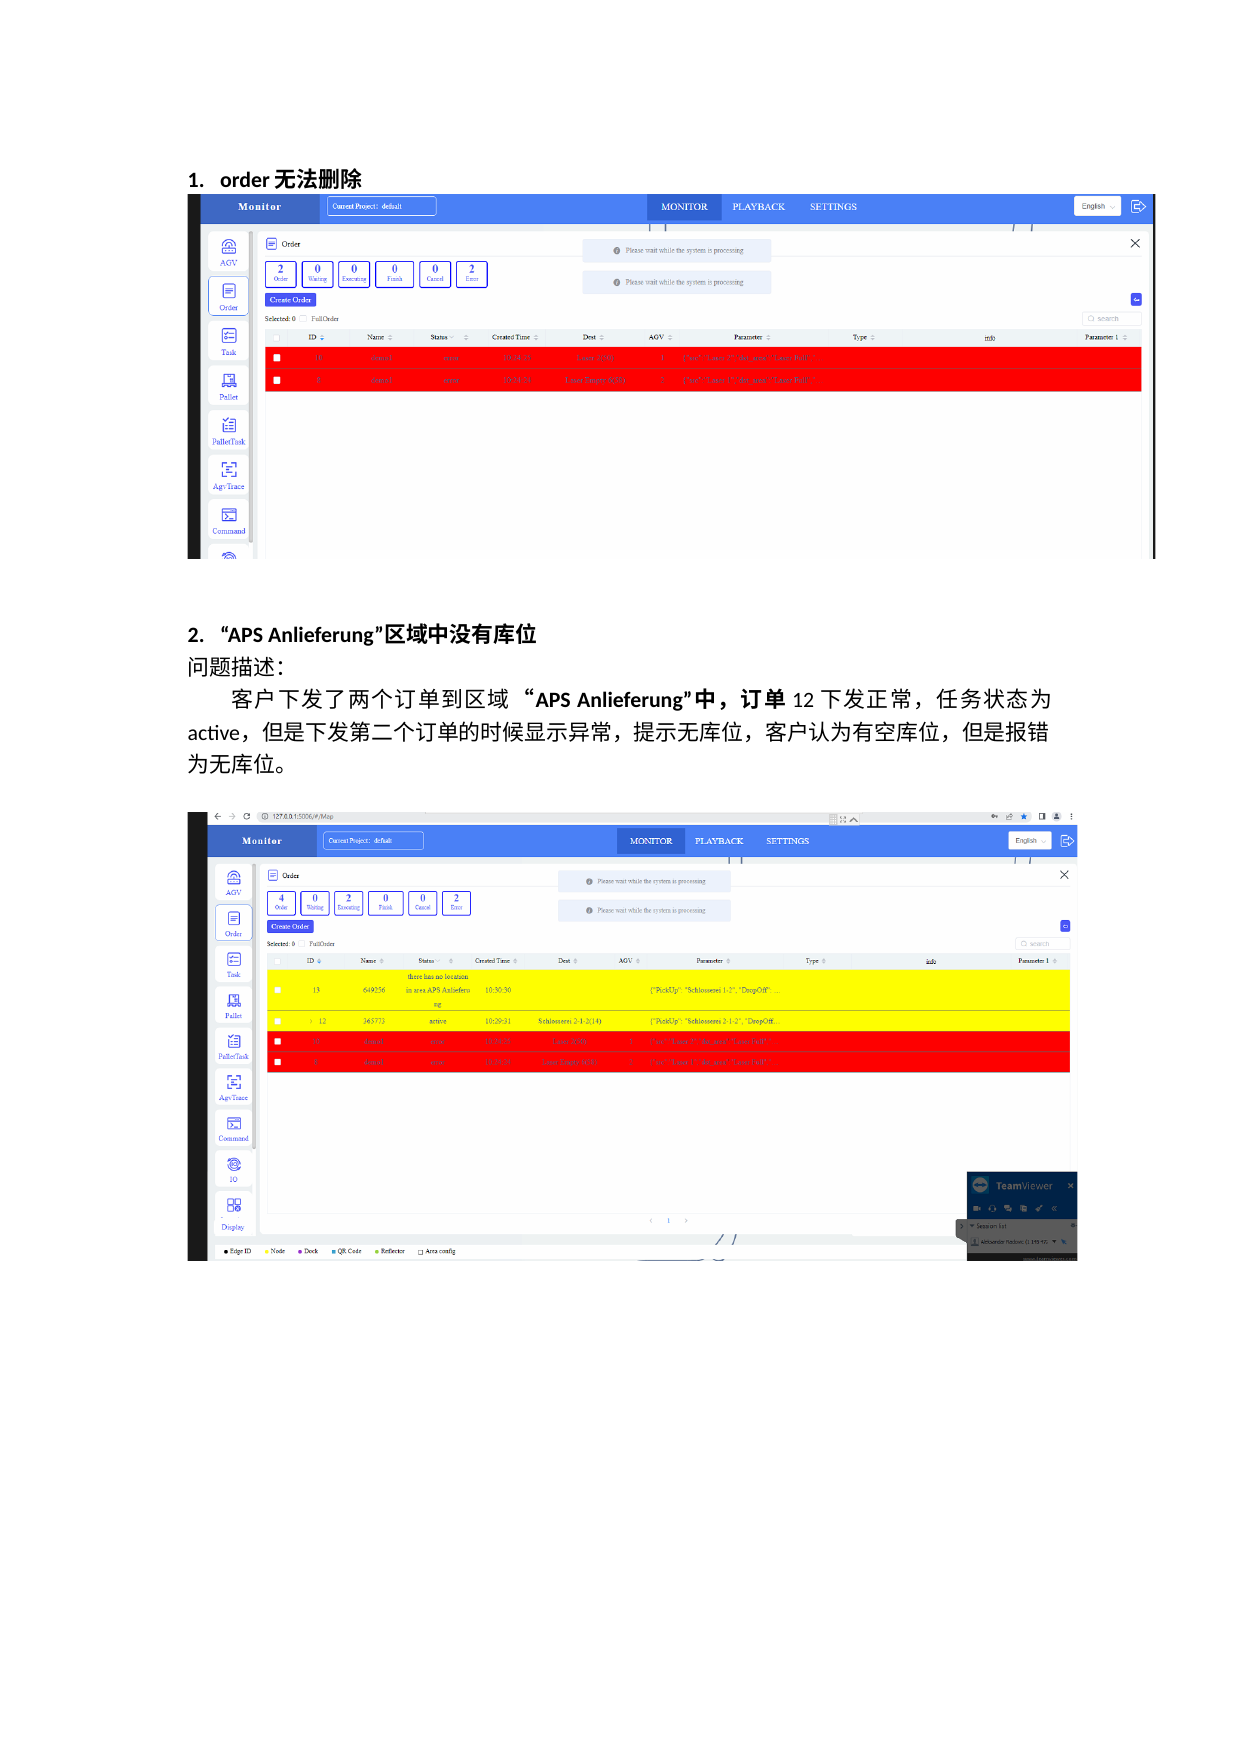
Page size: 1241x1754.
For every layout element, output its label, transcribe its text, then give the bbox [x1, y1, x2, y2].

picture [187, 194, 1156, 559]
list 客户下发了两个订单到区域“APS Anlieferung”中，订单12下发正常，任务状态为active，但是下发第二个订单的时候显示异常，提示无库位，客户认为有空库位，但是报错为无库位。 [187, 682, 1053, 779]
picture [187, 812, 1078, 1261]
list “APS Anlieferung”区域中没有库位 [187, 617, 1053, 649]
list 问题描述： [187, 649, 1053, 682]
list order无法删除 [187, 162, 1053, 194]
